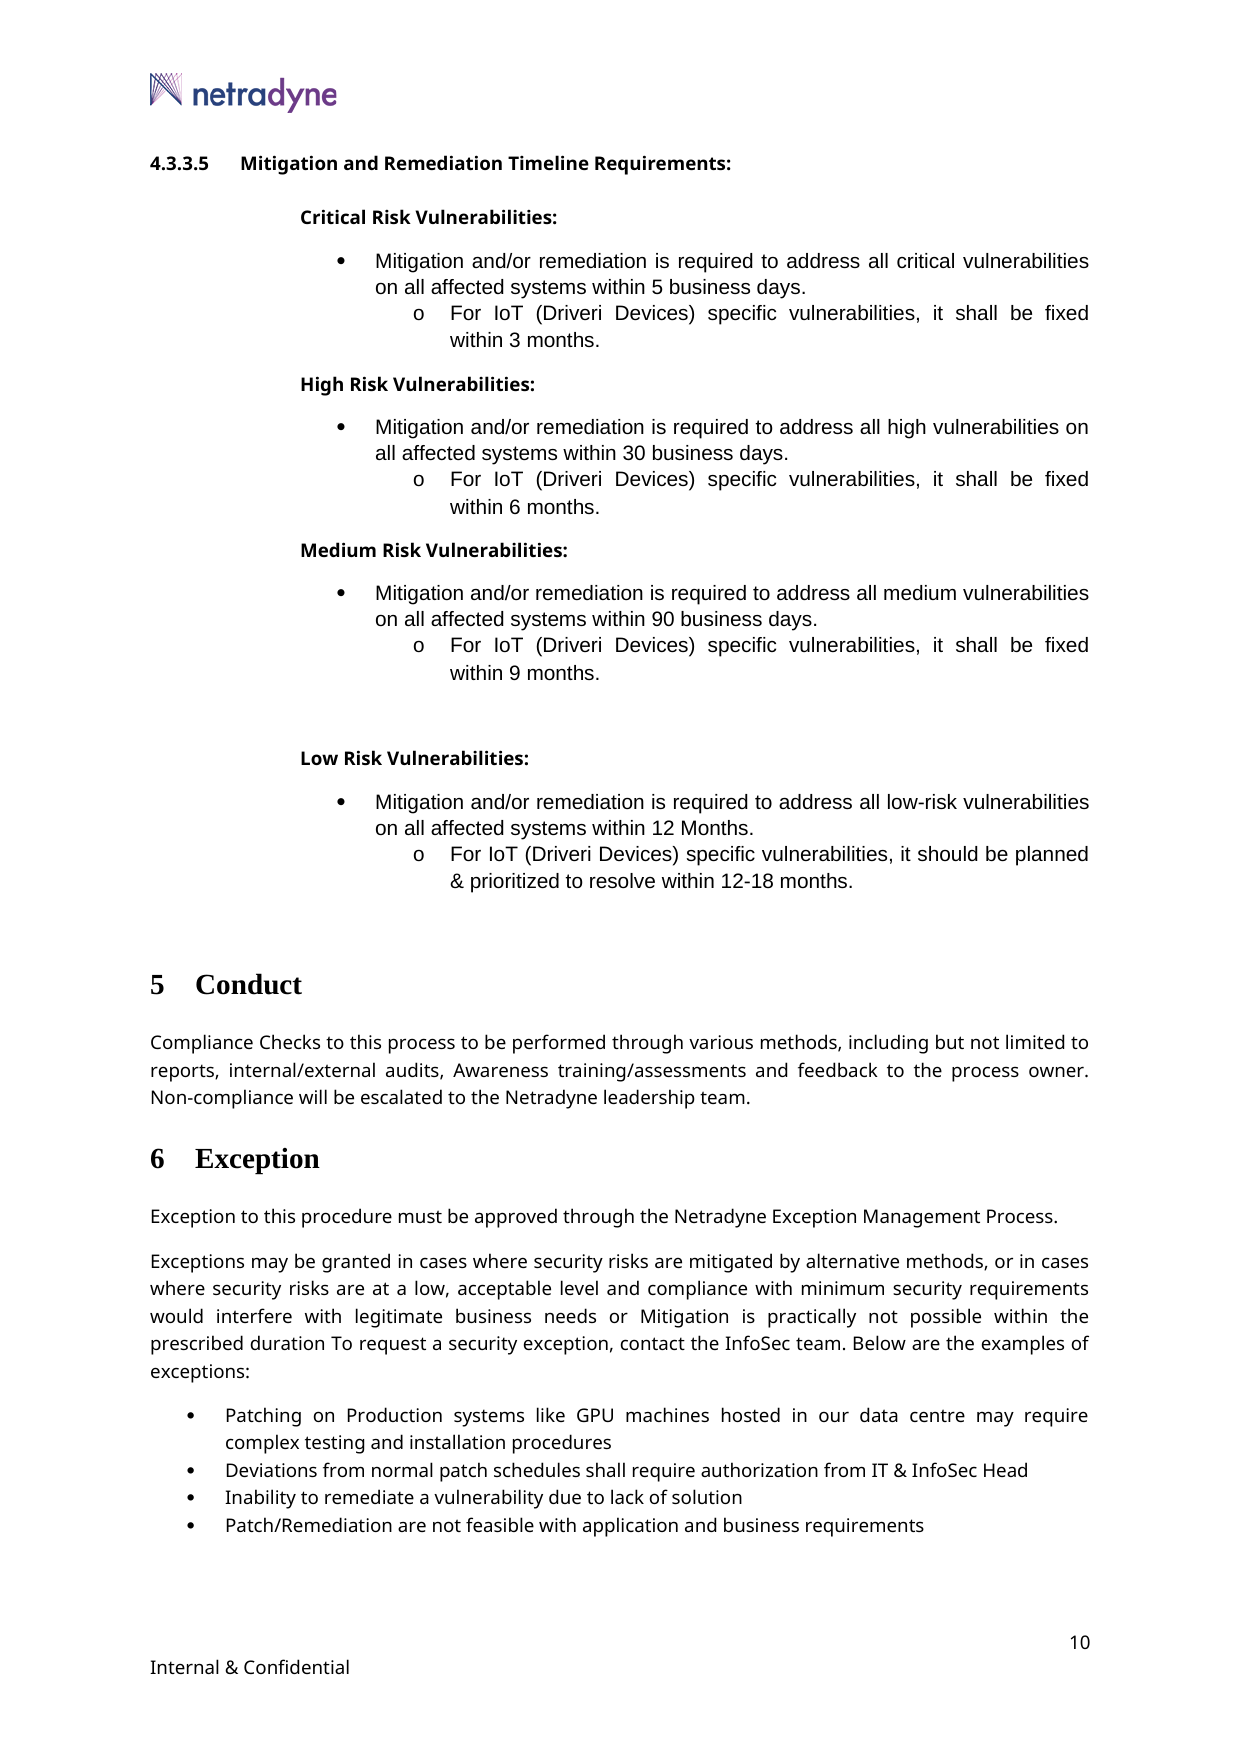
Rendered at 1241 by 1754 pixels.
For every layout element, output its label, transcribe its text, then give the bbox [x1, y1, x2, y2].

list For IoT (Driveri Devices) specific vulnerabilities, it shall be fixed within 6 months. [412, 467, 1090, 518]
text Exceptions may be granted in cases where security risks are mitigated by alternative methods, or in cases where security risks are at a low, acceptable level and compliance with minimum security requirements would interfere with legitimate business needs or Mitigation is practically not possible within the prescribed duration To request a security exception, contact the InfoSec team. Below are the examples of exceptions: [150, 1248, 1090, 1383]
list Mitigation and/or remediation is required to address all medium vulnerabilities on all affected systems within 90 business days. [337, 581, 1090, 631]
subtitle Mitigation and Remediation Timeline Requirements: [150, 150, 1090, 176]
list Deviations from normal patch schedules shall require authorization from IT & InfoSec Head [187, 1457, 1090, 1483]
text Low Risk Vulnerabilities: [300, 746, 1090, 771]
list Inability to remediate a vulnerability due to lack of solution [187, 1485, 1090, 1510]
list Mitigation and/or remediation is required to address all critical vulnerabilities on all affected systems within 5 business days. [337, 249, 1090, 299]
list Mitigation and/or remediation is required to address all low-risk vulnerabilities on all affected systems within 12 Months. [337, 790, 1090, 840]
list Patching on Production systems like GPU machines hosted in our data centre may require complex testing and installation procedures [187, 1402, 1090, 1455]
text Critical Risk Vulnerabilities: [300, 205, 1090, 230]
subtitle Conduct [150, 967, 1090, 1000]
picture [150, 73, 337, 113]
list For IoT (Driveri Devices) specific vulnerabilities, it should be planned & prioritized to resolve within 12-18 months. [412, 842, 1090, 893]
text Compliance Checks to this process to be performed through various methods, including but not limited to reports, internal/external audits, Awareness training/assessments and feedback to the process owner. Non-compliance will be escalated to the Netradyne leadership team. [150, 1029, 1090, 1110]
subtitle Exception [150, 1141, 1090, 1175]
list Patch/Remediation are not feasible with application and business requirements [187, 1512, 1090, 1538]
text Medium Risk Vulnerabilities: [300, 537, 1090, 562]
text High Risk Vulnerabilities: [300, 371, 1090, 396]
list For IoT (Driveri Devices) specific vulnerabilities, it shall be fixed within 3 months. [412, 301, 1090, 352]
list For IoT (Driveri Devices) specific vulnerabilities, it shall be fixed within 9 months. [412, 633, 1090, 684]
list Mitigation and/or remediation is required to address all high vulnerabilities on all affected systems within 30 business days. [337, 415, 1090, 465]
text Exception to this procedure must be approved through the Netradyne Exception Management Process. [150, 1204, 1090, 1229]
